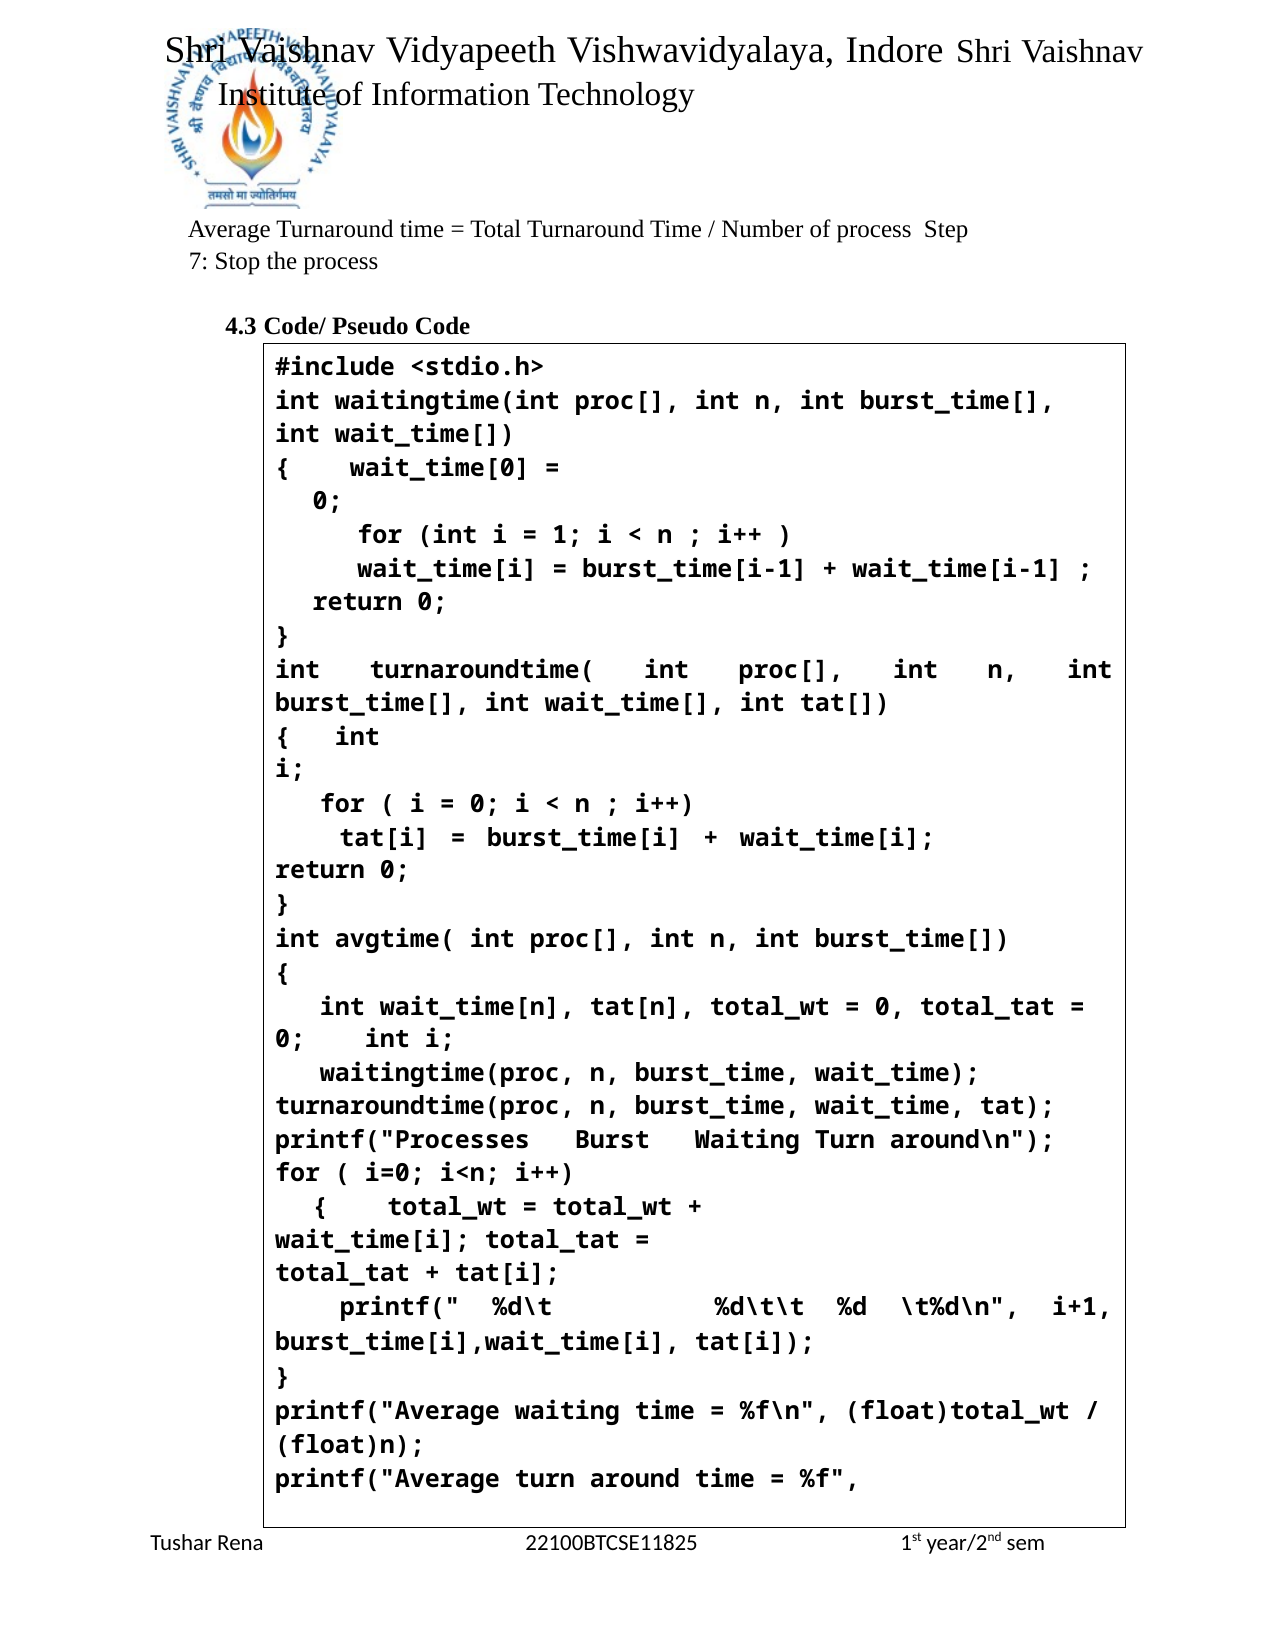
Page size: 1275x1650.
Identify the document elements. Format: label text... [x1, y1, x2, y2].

text Average Turnaround time = Total Turnaround Time / Number of process Step 7: Stop the process [188, 214, 978, 275]
picture [164, 28, 343, 209]
picture [339, 91, 343, 104]
subtitle 4.3 Code/ Pseudo Code [225, 311, 892, 340]
